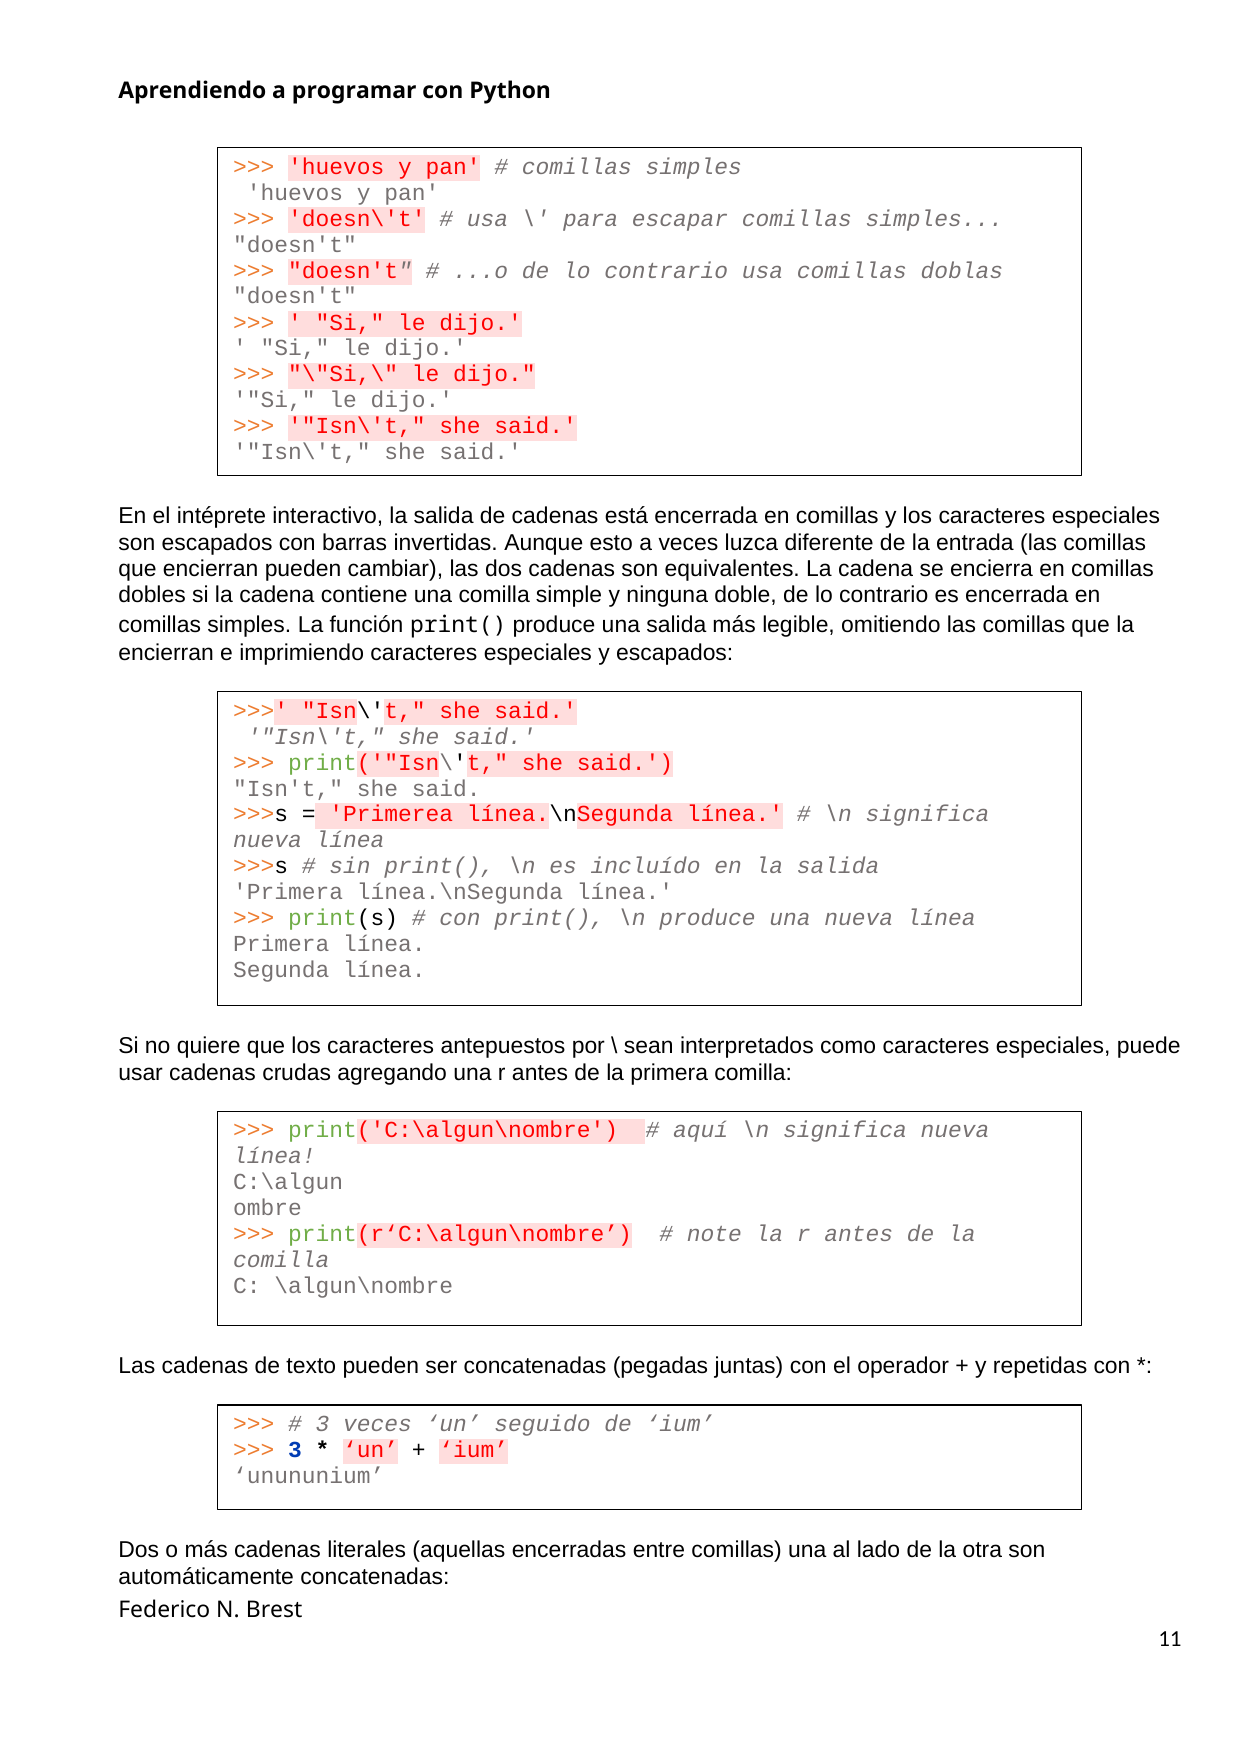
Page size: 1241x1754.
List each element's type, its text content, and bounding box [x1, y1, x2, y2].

text Dos o más cadenas literales (aquellas encerradas entre comillas) una al lado de la otra son automáticamente concatenadas: [118, 1536, 1181, 1589]
text Las cadenas de texto pueden ser concatenadas (pegadas juntas) con el operador + y repetidas con *: [118, 1352, 1181, 1379]
text En el intéprete interactivo, la salida de cadenas está encerrada en comillas y los caracteres especiales son escapados con barras invertidas. Aunque esto a veces luzca diferente de la entrada (las comillas que encierran pueden cambiar), las dos cadenas son equivalentes. La cadena se encierra en comillas dobles si la cadena contiene una comilla simple y ninguna doble, de lo contrario es encerrada en comillas simples. La función print() produce una salida más legible, omitiendo las comillas que la encierran e imprimiendo caracteres especiales y escapados: [118, 502, 1181, 665]
text Si no quiere que los caracteres antepuestos por \ sean interpretados como caracteres especiales, puede usar cadenas crudas agregando una r antes de la primera comilla: [118, 1032, 1181, 1085]
